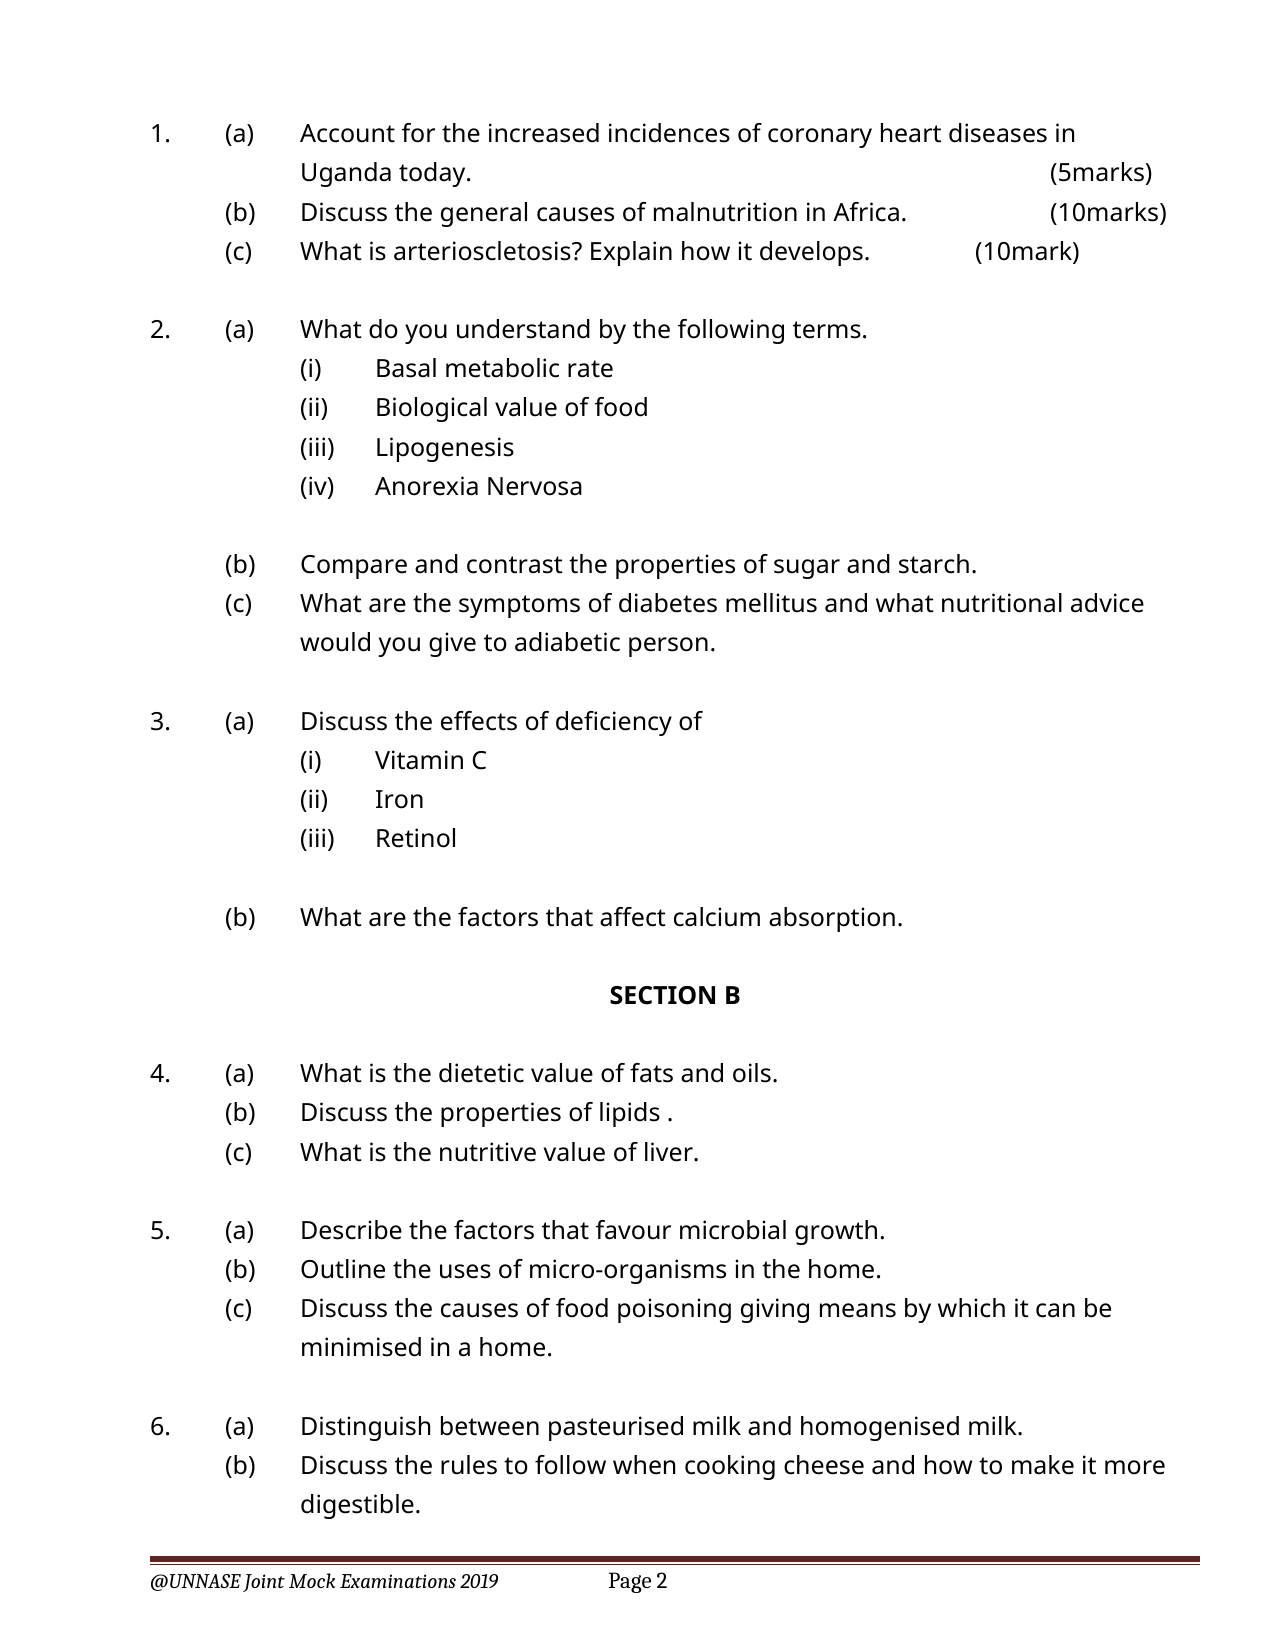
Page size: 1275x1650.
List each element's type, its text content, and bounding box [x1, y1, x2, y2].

text 3. (a) Discuss the effects of deficiency of [150, 703, 1200, 737]
text (b) Discuss the properties of lipids . [150, 1095, 1200, 1129]
text (c) What is the nutritive value of liver. [150, 1134, 1200, 1168]
text Uganda today. (5marks) [225, 155, 1200, 189]
text (c) Discuss the causes of food poisoning giving means by which it can be minimised in a home. [225, 1291, 1200, 1364]
text (c) What are the symptoms of diabetes mellitus and what nutritional advice would you give to adiabetic person. [225, 586, 1200, 659]
text (b) Outline the uses of micro-organisms in the home. [150, 1252, 1200, 1286]
text (b) Discuss the general causes of malnutrition in Africa. (10marks) [150, 194, 1200, 228]
text (i) Vitamin C [225, 742, 1200, 777]
text (iv) Anorexia Nervosa [225, 468, 1200, 502]
text (ii) Biological value of food [225, 390, 1200, 424]
text 2. (a) What do you understand by the following terms. [150, 312, 1200, 346]
text 1. (a) Account for the increased incidences of coronary heart diseases in [150, 116, 1200, 150]
text (ii) Iron [225, 782, 1200, 816]
text 6. (a) Distinguish between pasteurised milk and homogenised milk. [150, 1408, 1200, 1442]
text (iii) Retinol [225, 821, 1200, 855]
text (b) Discuss the rules to follow when cooking cheese and how to make it more digestible. [225, 1447, 1200, 1521]
text (c) What is arterioscletosis? Explain how it develops. (10mark) [150, 233, 1200, 267]
text 4. (a) What is the dietetic value of fats and oils. [150, 1056, 1200, 1090]
text (i) Basal metabolic rate [225, 351, 1200, 385]
text (iii) Lipogenesis [225, 429, 1200, 463]
text (b) Compare and contrast the properties of sugar and starch. [150, 547, 1200, 581]
text SECTION B [150, 977, 1200, 1012]
text 5. (a) Describe the factors that favour microbial growth. [150, 1212, 1200, 1247]
text (b) What are the factors that affect calcium absorption. [150, 899, 1200, 933]
